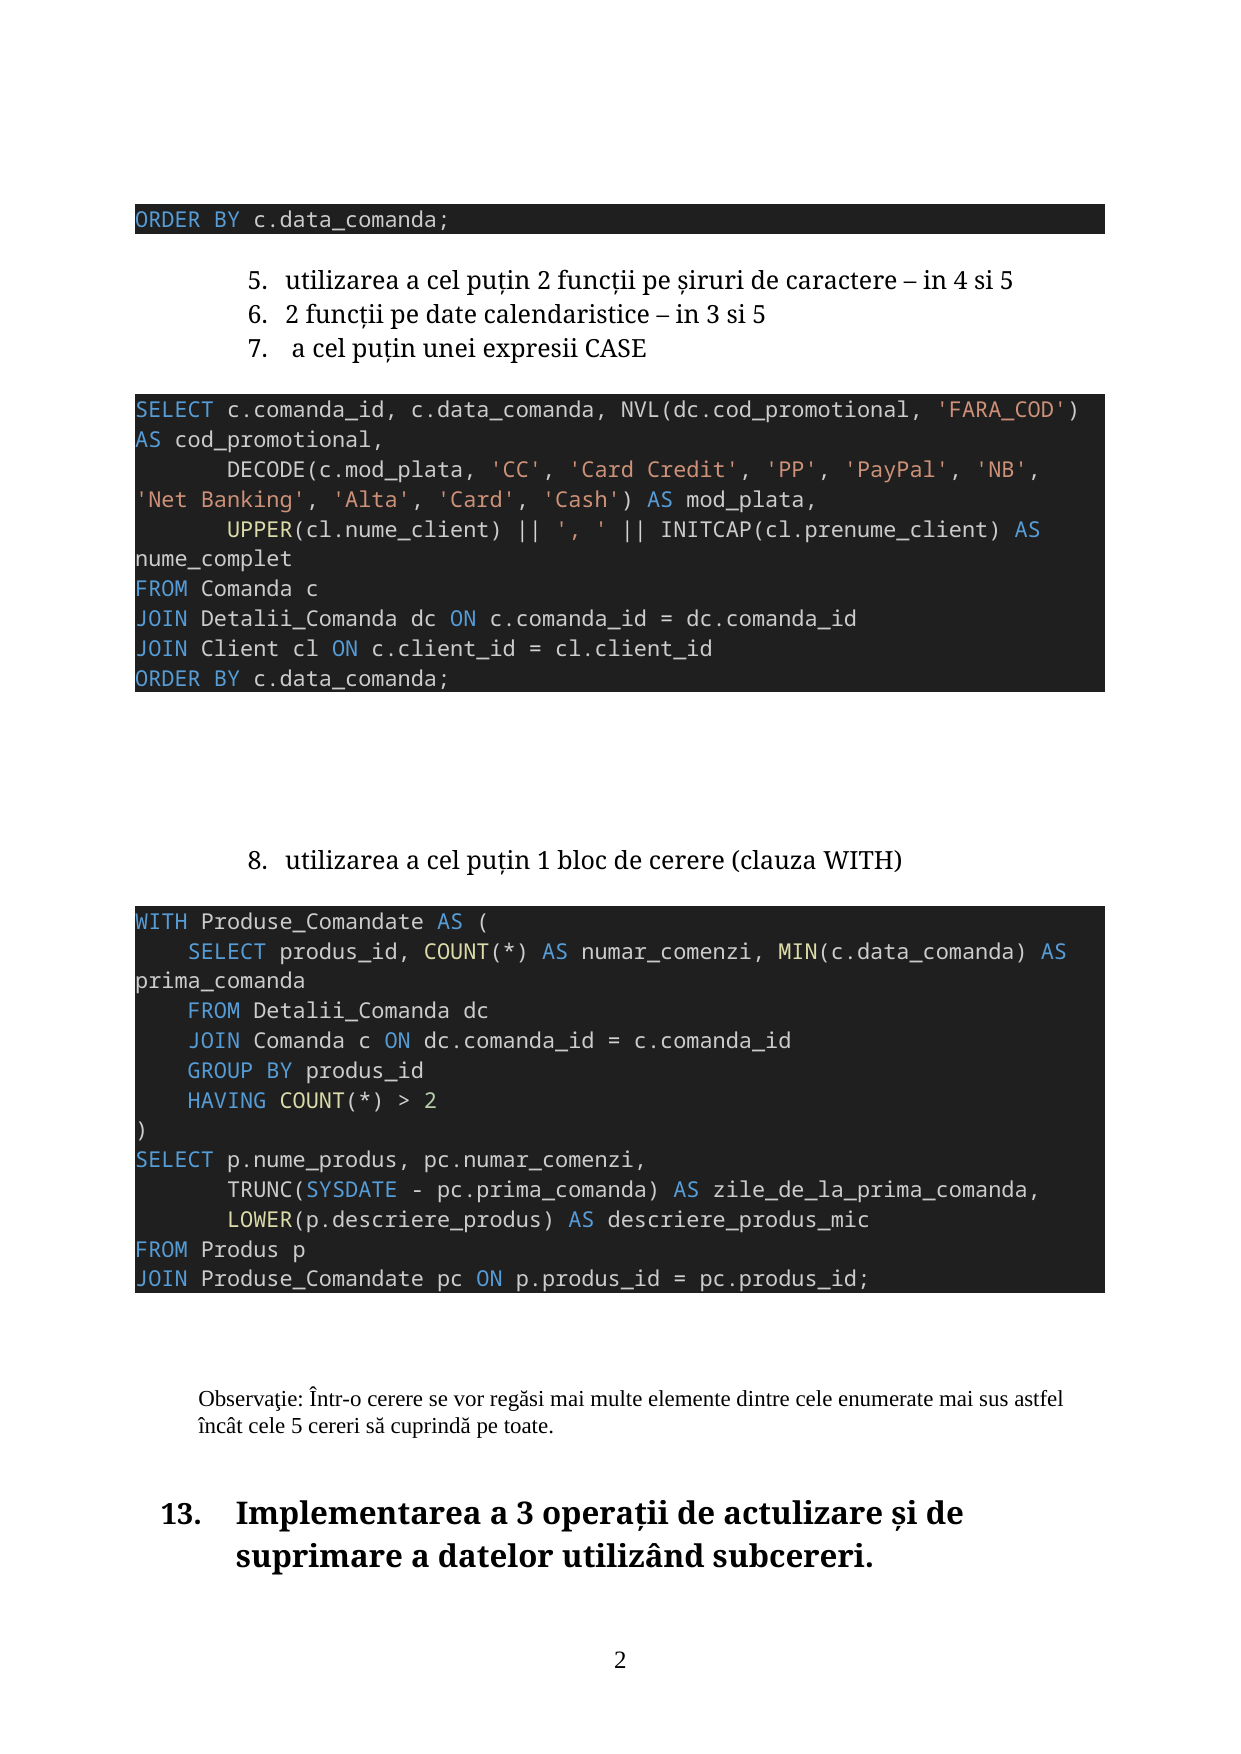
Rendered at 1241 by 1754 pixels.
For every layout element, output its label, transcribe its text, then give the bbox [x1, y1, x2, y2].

text JOIN Comanda c ON dc.comanda_id = c.comanda_id [135, 1025, 1105, 1055]
text HAVING COUNT(*) > 2 [135, 1084, 1105, 1114]
text FROM Detalii_Comanda dc [135, 995, 1105, 1025]
text GROUP BY produs_id [135, 1055, 1105, 1084]
text UPPER(cl.nume_client) || ', ' || INITCAP(cl.prenume_client) AS nume_complet [135, 513, 1105, 573]
text SELECT p.nume_produs, pc.numar_comenzi, [135, 1144, 1105, 1174]
text ORDER BY c.data_comanda; [135, 204, 1105, 234]
text Observaţie: Într-o cerere se vor regăsi mai multe elemente dintre cele enumerate mai sus astfel încât cele 5 cereri să cuprindă pe toate. [198, 1386, 1105, 1438]
text ORDER BY c.data_comanda; [135, 662, 1105, 692]
text LOWER(p.descriere_produs) AS descriere_produs_mic [135, 1204, 1105, 1233]
text SELECT c.comanda_id, c.data_comanda, NVL(dc.cod_promotional, 'FARA_COD') AS cod_promotional, [135, 394, 1105, 454]
text JOIN Client cl ON c.client_id = cl.client_id [135, 633, 1105, 662]
text JOIN Produse_Comandate pc ON p.produs_id = pc.produs_id; [135, 1263, 1105, 1293]
text FROM Produs p [135, 1233, 1105, 1263]
list utilizarea a cel puțin 2 funcții pe șiruri de caractere – in 4 si 5 [247, 263, 1105, 297]
list utilizarea a cel puțin 1 bloc de cerere (clauza WITH) [247, 843, 1105, 877]
text SELECT produs_id, COUNT(*) AS numar_comenzi, MIN(c.data_comanda) AS prima_comanda [135, 936, 1105, 995]
text WITH Produse_Comandate AS ( [135, 906, 1105, 936]
text TRUNC(SYSDATE - pc.prima_comanda) AS zile_de_la_prima_comanda, [135, 1174, 1105, 1204]
text JOIN Detalii_Comanda dc ON c.comanda_id = dc.comanda_id [135, 603, 1105, 633]
text ) [135, 1114, 1105, 1144]
text DECODE(c.mod_plata, 'CC', 'Card Credit', 'PP', 'PayPal', 'NB', 'Net Banking', 'Alta', 'Card', 'Cash') AS mod_plata, [135, 454, 1105, 513]
list a cel puțin unei expresii CASE [247, 331, 1105, 365]
subtitle Implementarea a 3 operaţii de actulizare şi de suprimare a datelor utilizând subcereri. [161, 1491, 1080, 1576]
list 2 funcții pe date calendaristice – in 3 si 5 [247, 297, 1105, 331]
text FROM Comanda c [135, 573, 1105, 603]
